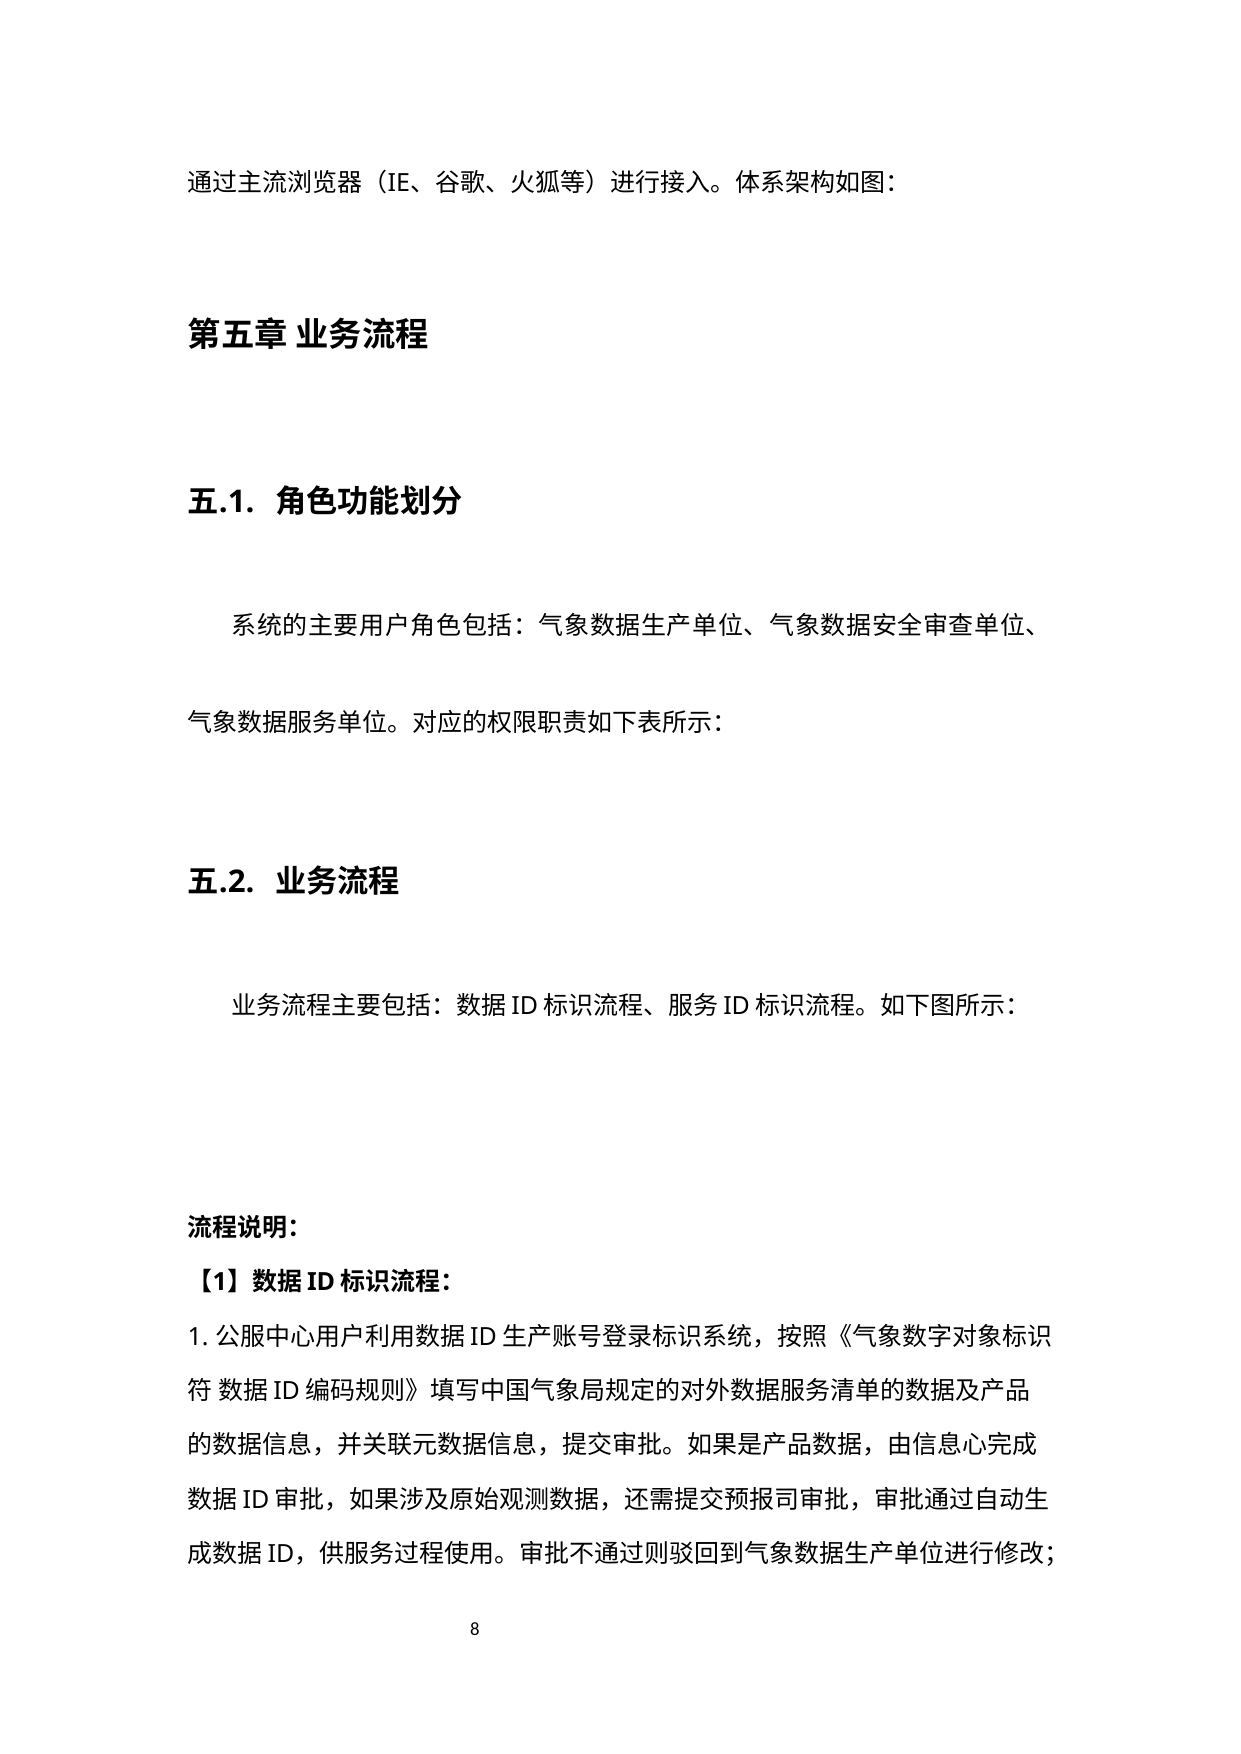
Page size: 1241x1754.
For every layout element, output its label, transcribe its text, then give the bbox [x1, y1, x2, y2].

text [187, 162, 1053, 198]
list 公服中心用户利用数据ID生产账号登录标识系统，按照《气象数字对象标识符 数据ID编码规则》填写中国气象局规定的对外数据服务清单的数据及产品的数据信息，并关联元数据信息，提交审批。如果是产品数据，由信息心完成数据ID审批，如果涉及原始观测数据，还需提交预报司审批，审批通过自动生成数据ID，供服务过程使用。审批不通过则驳回到气象数据生产单位进行修改； [187, 1316, 1053, 1570]
text 【1】数据ID标识流程： [187, 1262, 1053, 1298]
subtitle 角色功能划分 [187, 466, 1053, 531]
subtitle 业务流程 [187, 846, 1053, 911]
subtitle 业务流程 [187, 299, 1053, 364]
text 流程说明： [187, 1207, 1053, 1244]
text 业务流程主要包括：数据ID标识流程、服务ID标识流程。如下图所示： [187, 971, 1053, 1036]
text 系统的主要用户角色包括：气象数据生产单位、气象数据安全审查单位、气象数据服务单位。对应的权限职责如下表所示： [187, 591, 1053, 753]
